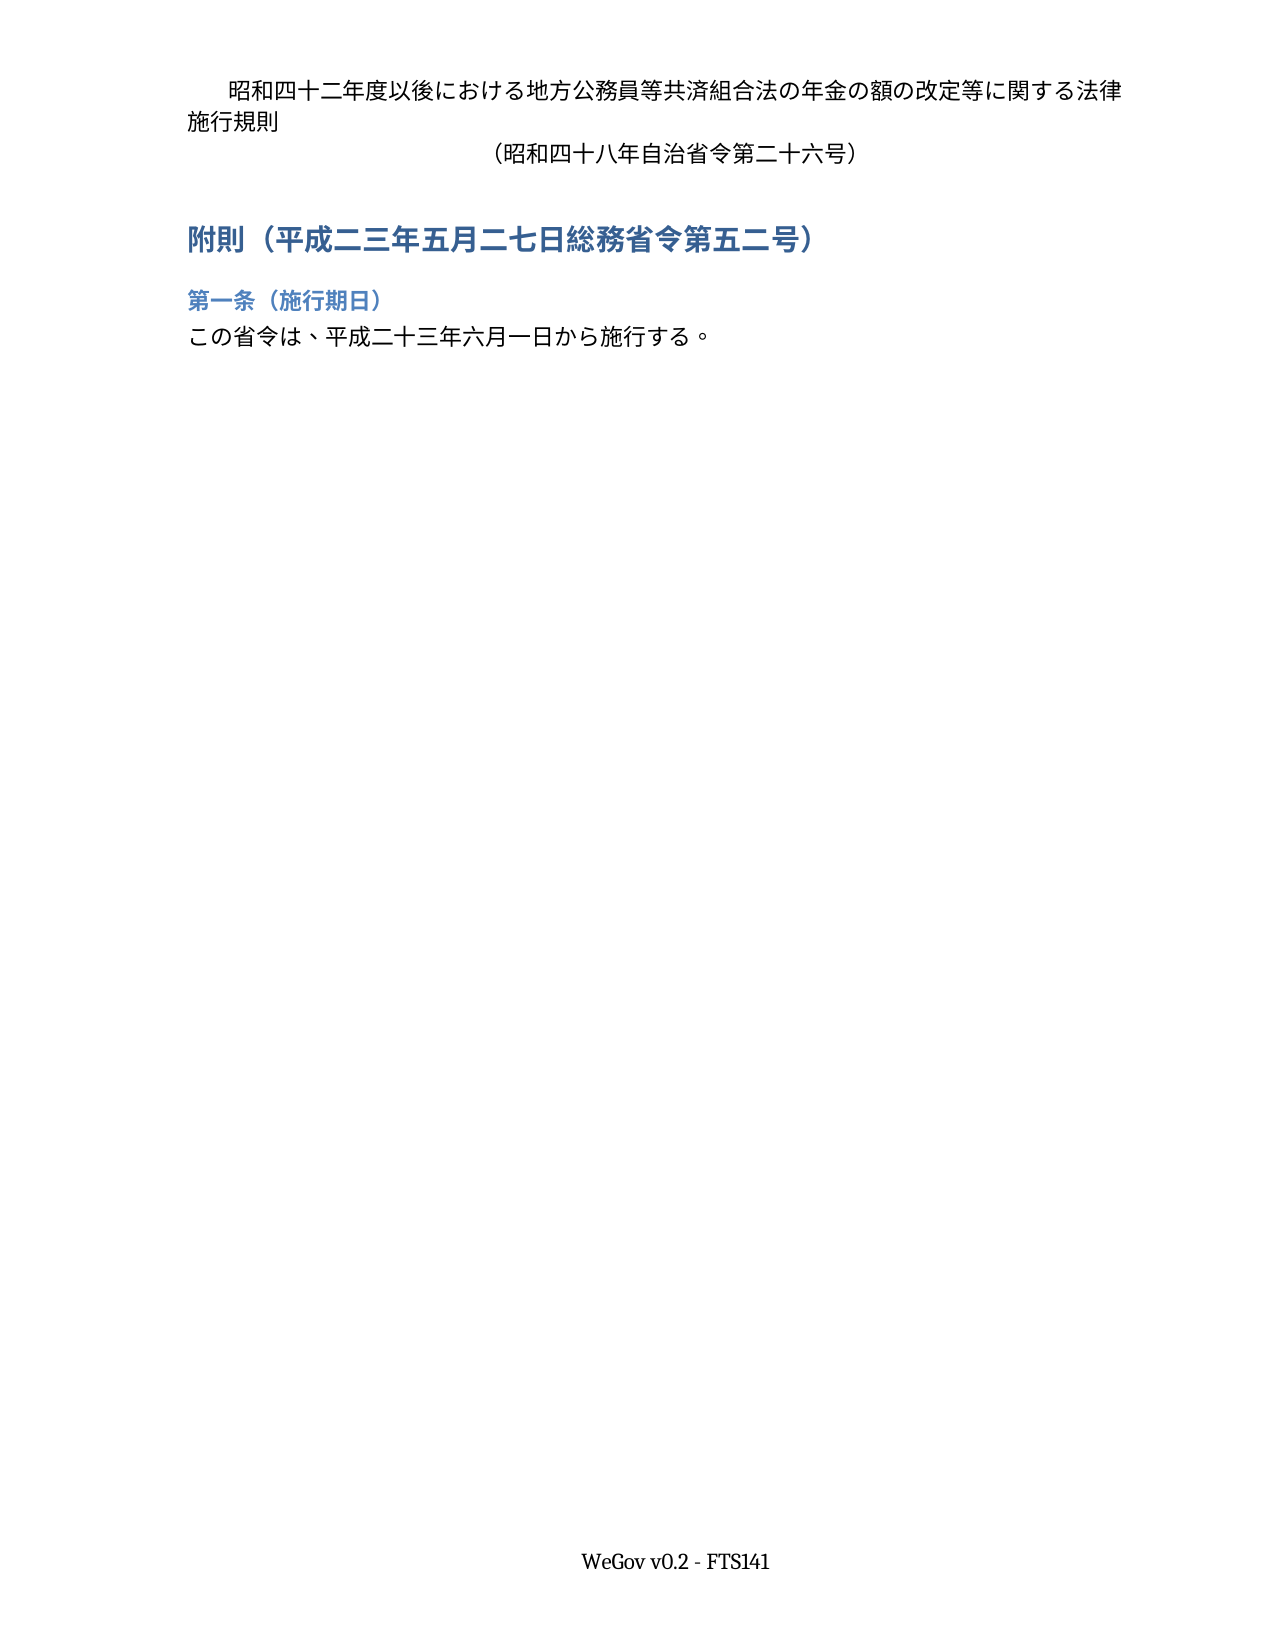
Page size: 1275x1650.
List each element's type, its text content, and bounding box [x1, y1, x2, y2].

text この省令は、平成二十三年六月一日から施行する。 [187, 321, 1087, 352]
subtitle 附則（平成二三年五月二七日総務省令第五二号） [187, 219, 1087, 258]
subtitle 第一条（施行期日） [187, 285, 1087, 316]
